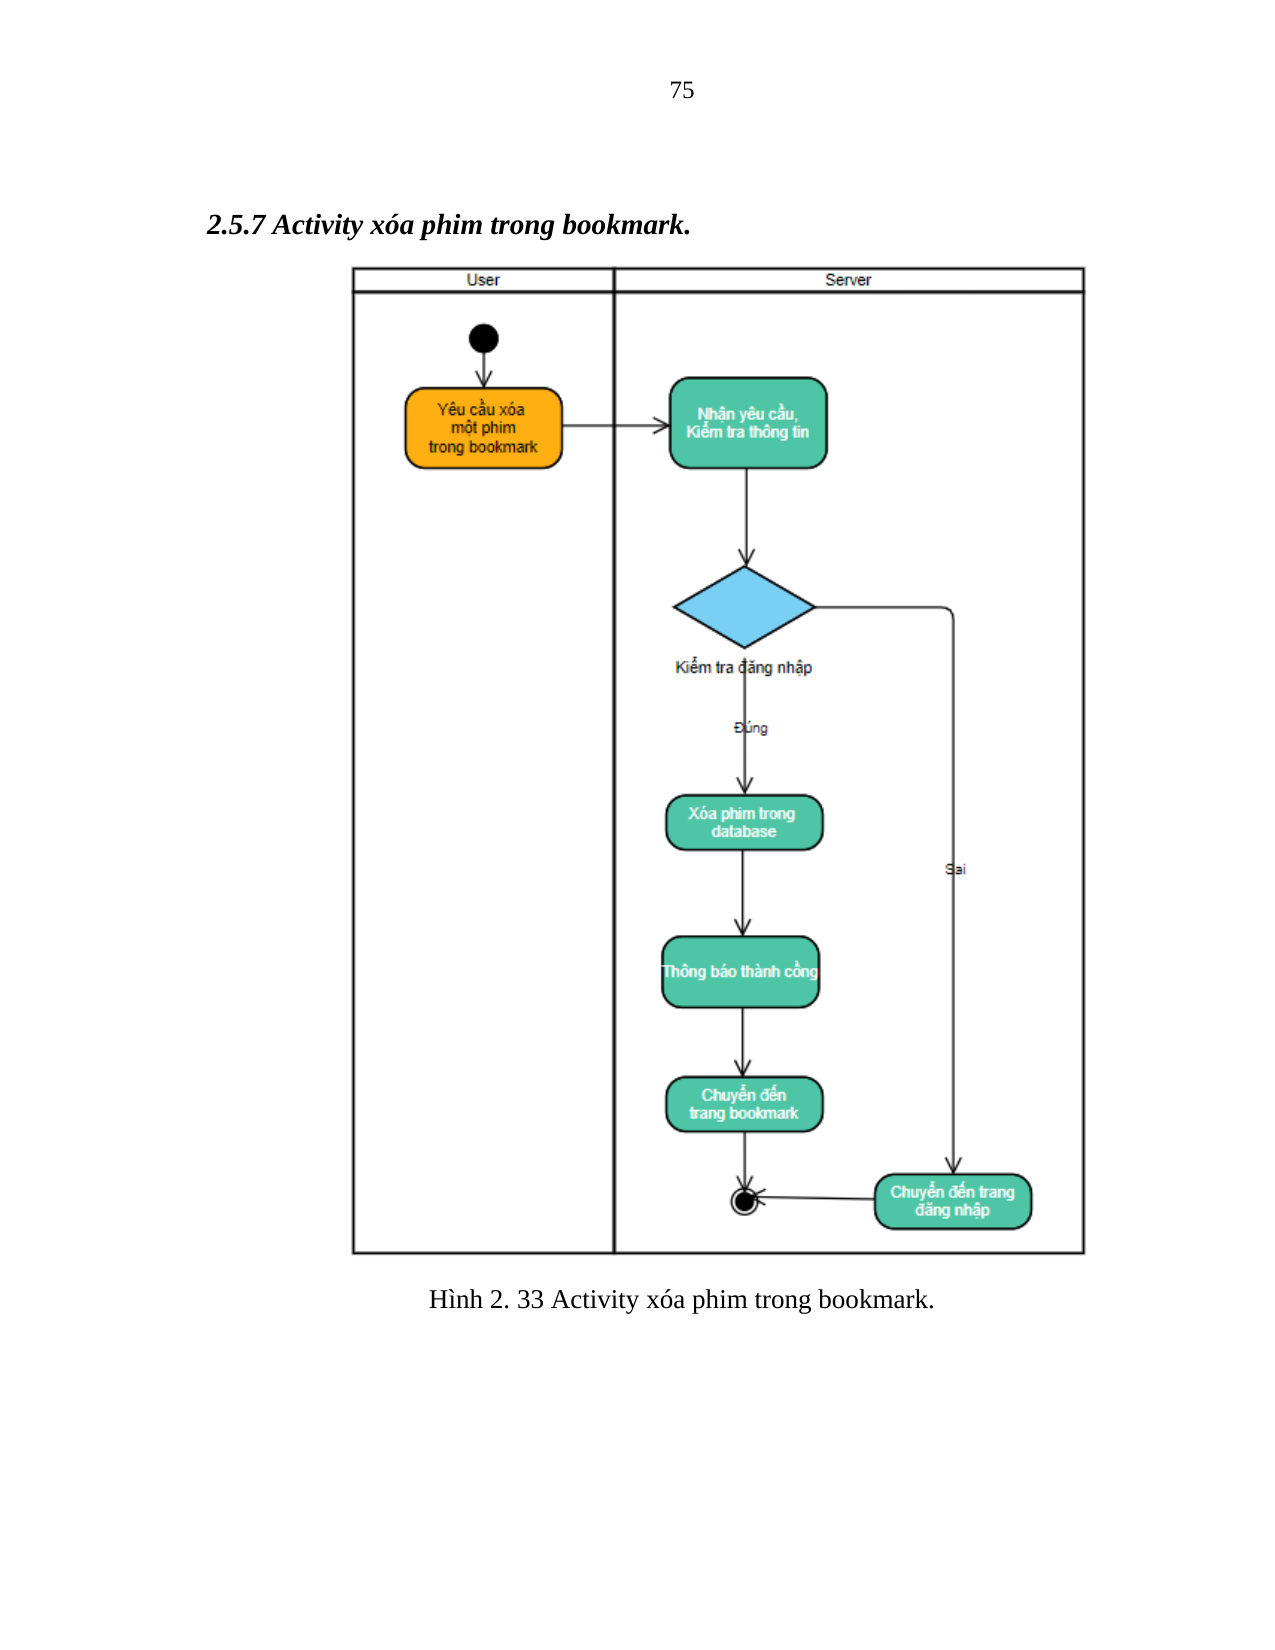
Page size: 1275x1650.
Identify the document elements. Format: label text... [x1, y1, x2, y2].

picture [344, 257, 1095, 1268]
text 2.5.7 Activity xóa phim trong bookmark. [207, 207, 1157, 240]
